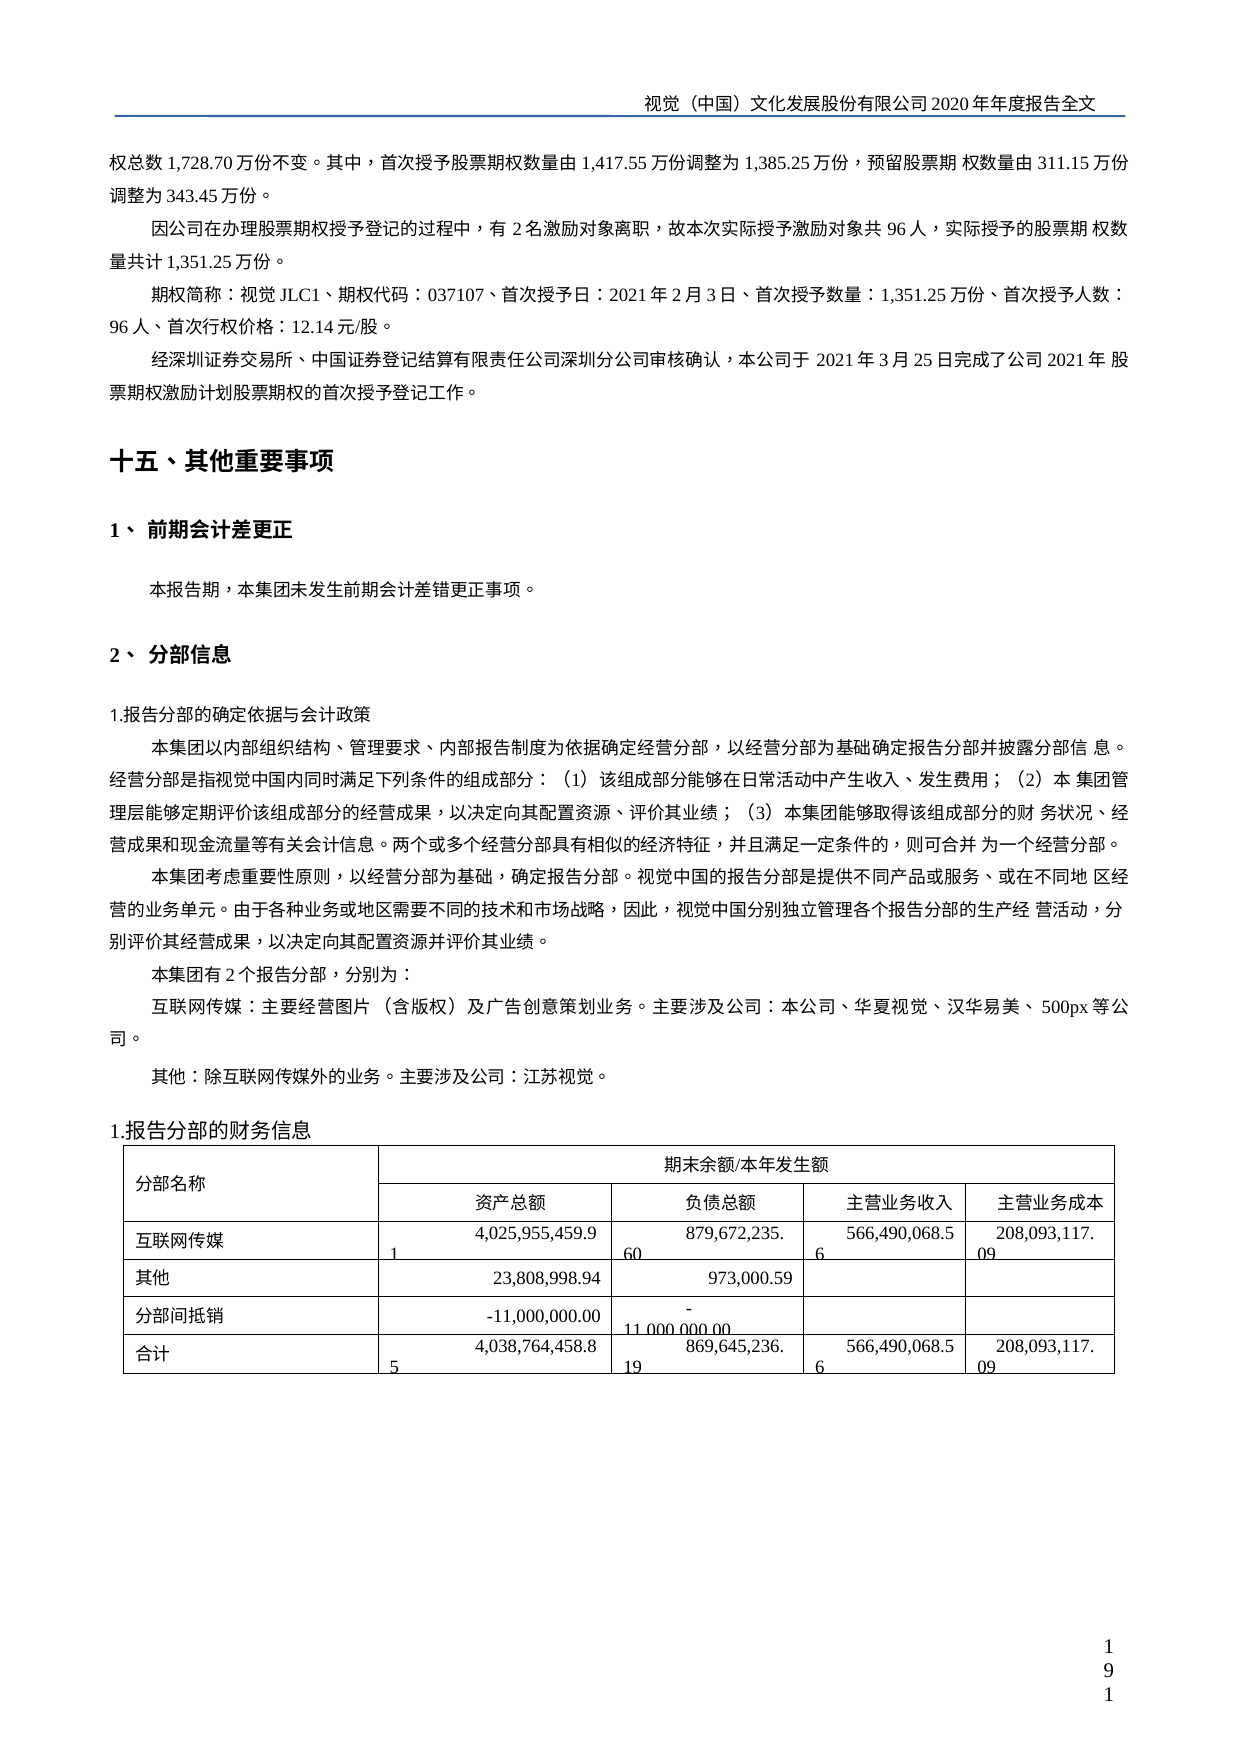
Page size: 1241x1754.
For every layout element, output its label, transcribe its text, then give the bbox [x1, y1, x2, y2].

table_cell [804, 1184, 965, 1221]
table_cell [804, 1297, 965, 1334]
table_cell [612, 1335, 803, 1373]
text 期权简称：视觉JLC1、期权代码：037107、首次授予日：2021年2月3日、首次授予数量：1,351.25万份、首次授予人数： 96人、首次行权价格：12.14元/股。 [109, 275, 1129, 340]
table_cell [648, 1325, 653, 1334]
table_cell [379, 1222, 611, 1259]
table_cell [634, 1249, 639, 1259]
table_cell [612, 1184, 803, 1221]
text 因公司在办理股票期权授予登记的过程中，有2名激励对象离职，故本次实际授予激励对象共96人，实际授予的股票期 权数量共计1,351.25万份。 [109, 209, 1129, 275]
text 1.报告分部的确定依据与会计政策 [109, 696, 1129, 728]
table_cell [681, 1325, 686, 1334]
text 其他：除互联网传媒外的业务。主要涉及公司：江苏视觉。 [109, 1065, 1129, 1089]
text 本报告期，本集团未发生前期会计差错更正事项。 [109, 571, 1129, 603]
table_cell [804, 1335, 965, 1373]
text 本集团有2个报告分部，分别为： [109, 955, 1129, 988]
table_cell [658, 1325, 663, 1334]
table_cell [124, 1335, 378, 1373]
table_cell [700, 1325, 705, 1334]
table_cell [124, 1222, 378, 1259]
text 本集团考虑重要性原则，以经营分部为基础，确定报告分部。视觉中国的报告分部是提供不同产品或服务、或在不同地 区经营的业务单元。由于各种业务或地区需要不同的技术和市场战略，因此，视觉中国分别独立管理各个报告分部的生产经 营活动，分别评价其经营成果，以决定向其配置资源并评价其业绩。 [109, 858, 1129, 955]
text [109, 143, 1129, 209]
text 十五、其他重要事项 [109, 443, 1129, 478]
text 1.报告分部的财务信息 [109, 1116, 1129, 1144]
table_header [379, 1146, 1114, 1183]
text 互联网传媒：主要经营图片（含版权）及广告创意策划业务。主要涉及公司：本公司、华夏视觉、汉华易美、500px等公 司。 [109, 988, 1129, 1052]
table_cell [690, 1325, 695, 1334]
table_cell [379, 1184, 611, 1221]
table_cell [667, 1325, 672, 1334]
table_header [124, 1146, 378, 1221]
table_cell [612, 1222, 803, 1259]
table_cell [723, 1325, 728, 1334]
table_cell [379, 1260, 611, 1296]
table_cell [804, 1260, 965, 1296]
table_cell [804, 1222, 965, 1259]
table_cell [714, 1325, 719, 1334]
text 经深圳证券交易所、中国证券登记结算有限责任公司深圳分公司审核确认，本公司于2021年3月25日完成了公司2021年 股票期权激励计划股票期权的首次授予登记工作。 [109, 340, 1129, 406]
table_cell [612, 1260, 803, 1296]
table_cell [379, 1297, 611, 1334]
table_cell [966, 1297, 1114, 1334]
text 1、 前期会计差更正 [109, 515, 1129, 543]
text 本集团以内部组织结构、管理要求、内部报告制度为依据确定经营分部，以经营分部为基础确定报告分部并披露分部信 息。经营分部是指视觉中国内同时满足下列条件的组成部分：（1）该组成部分能够在日常活动中产生收入、发生费用；（2）本 集团管理层能够定期评价该组成部分的经营成果，以决定向其配置资源、评价其业绩；（3）本集团能够取得该组成部分的财 务状况、经营成果和现金流量等有关会计信息。两个或多个经营分部具有相似的经济特征，并且满足一定条件的，则可合并 为一个经营分部。 [109, 728, 1129, 858]
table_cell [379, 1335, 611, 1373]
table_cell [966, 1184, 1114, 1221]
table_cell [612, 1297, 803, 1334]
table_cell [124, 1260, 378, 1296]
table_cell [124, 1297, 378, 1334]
text 2、 分部信息 [109, 641, 1129, 669]
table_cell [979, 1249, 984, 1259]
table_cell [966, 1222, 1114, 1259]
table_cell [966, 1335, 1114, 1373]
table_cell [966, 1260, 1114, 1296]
